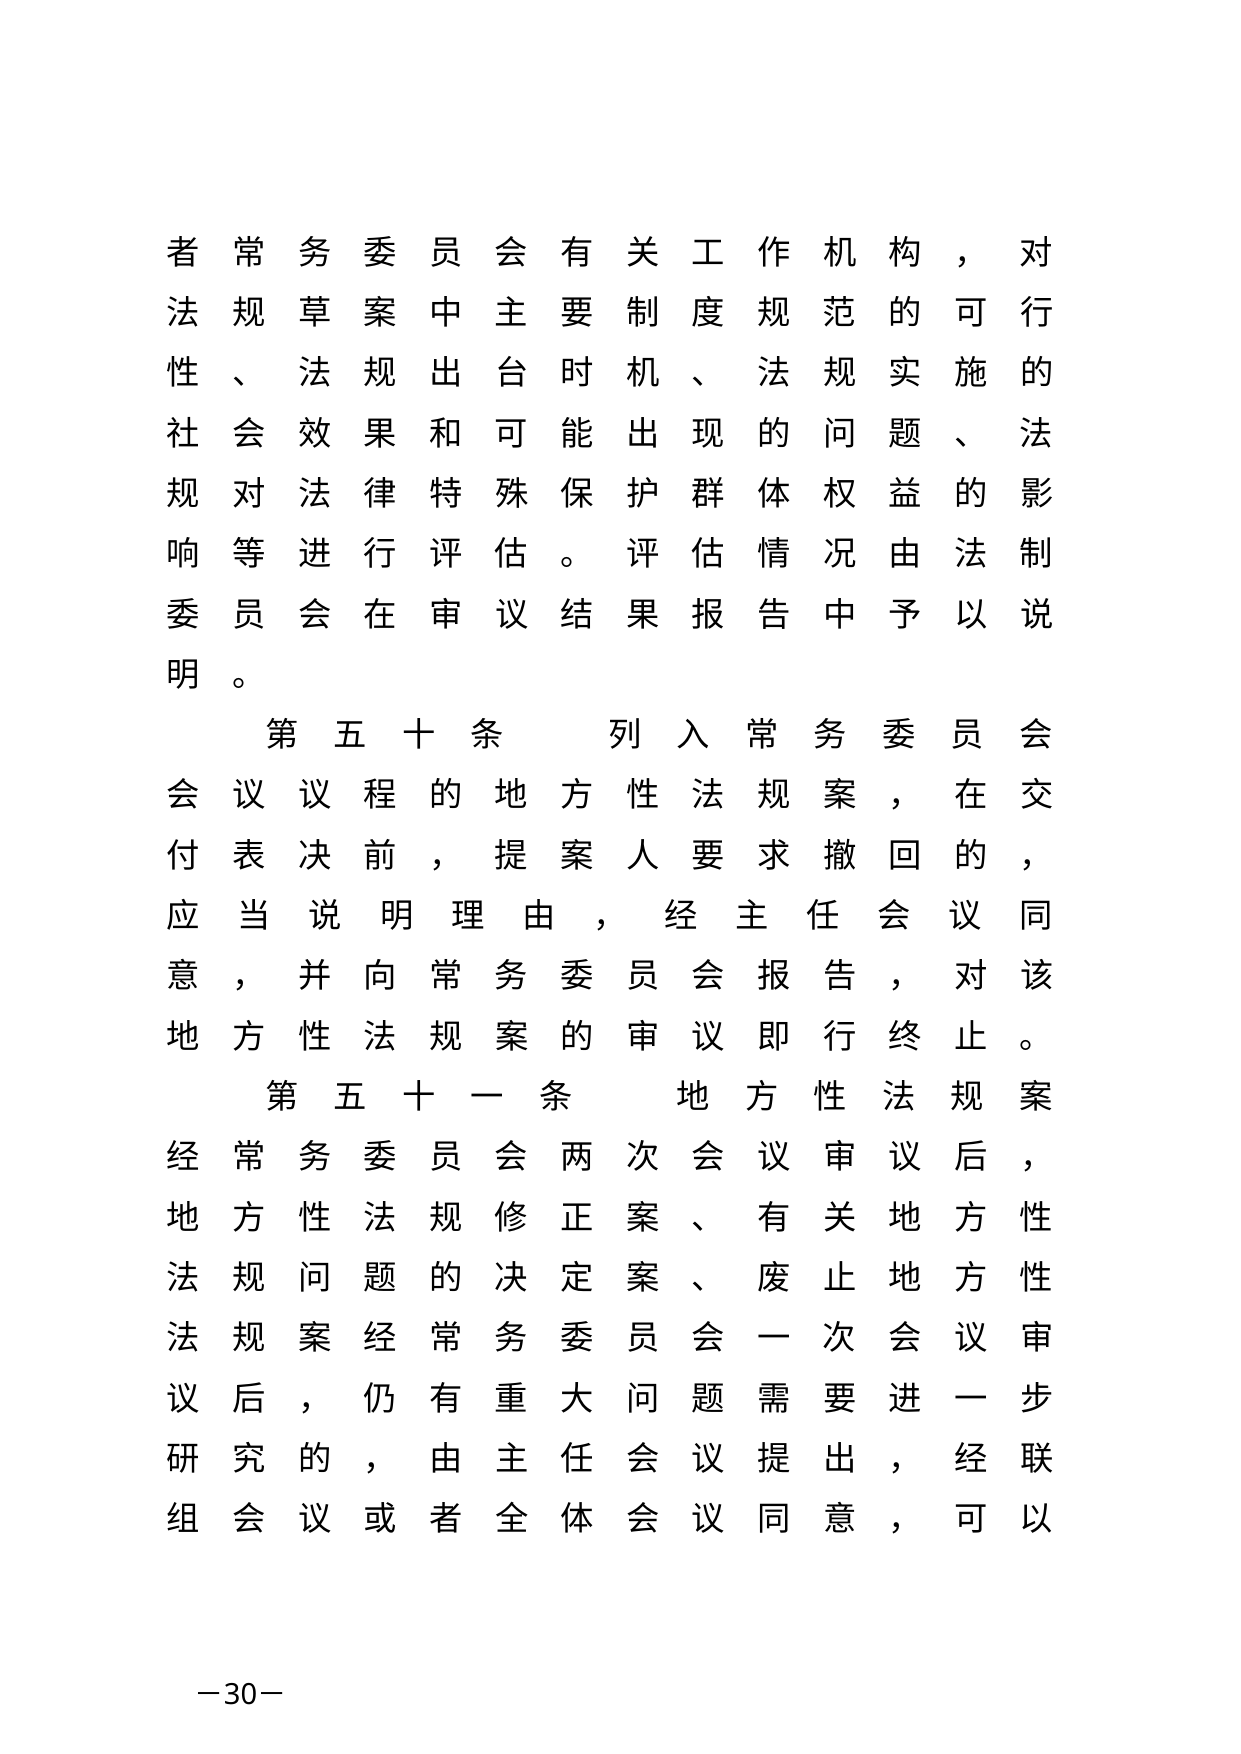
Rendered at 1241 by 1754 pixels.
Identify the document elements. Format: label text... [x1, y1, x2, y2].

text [167, 1064, 1085, 1546]
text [167, 219, 1085, 702]
text 第五十条 列入常务委员会会议议程的地方性法规案，在交付表决前，提案人要求撤回的，应当说明理由，经主任会议同意，并向常务委员会报告，对该地方性法规案的审议即行终止。 [167, 702, 1085, 1064]
